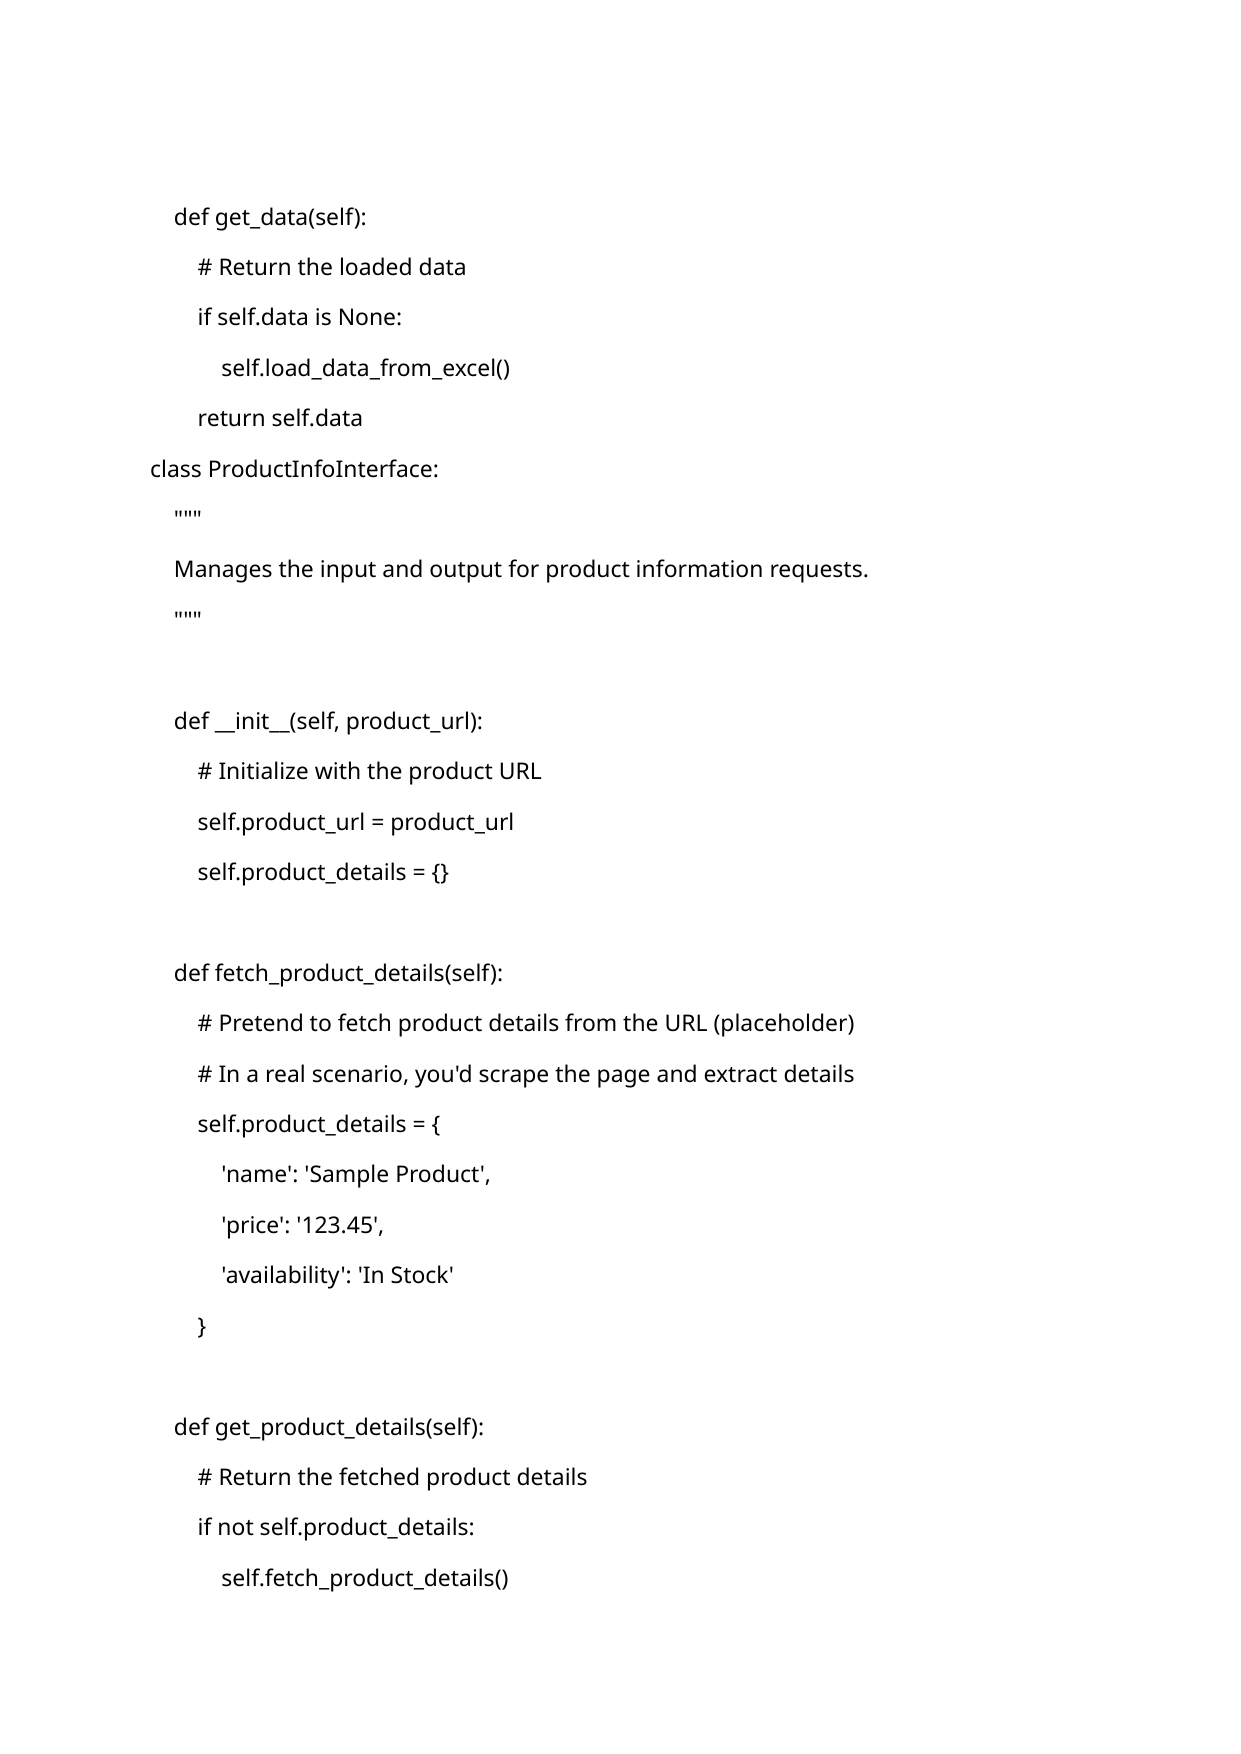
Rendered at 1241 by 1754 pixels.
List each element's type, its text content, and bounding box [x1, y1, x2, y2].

text self.product_details = {} [150, 856, 1090, 887]
text return self.data [150, 402, 1090, 433]
text } [150, 1309, 1090, 1341]
text 'name': 'Sample Product', [150, 1158, 1090, 1189]
text self.fetch_product_details() [150, 1562, 1090, 1593]
text # Initialize with the product URL [150, 755, 1090, 786]
text def get_product_details(self): [150, 1410, 1090, 1442]
text def get_data(self): [150, 200, 1090, 232]
text def fetch_product_details(self): [150, 957, 1090, 988]
text if self.data is None: [150, 301, 1090, 332]
text # Return the fetched product details [150, 1461, 1090, 1492]
text self.product_details = { [150, 1108, 1090, 1139]
text 'availability': 'In Stock' [150, 1259, 1090, 1290]
text self.load_data_from_excel() [150, 352, 1090, 383]
text def __init__(self, product_url): [150, 704, 1090, 736]
text """ [150, 604, 1090, 635]
text 'price': '123.45', [150, 1209, 1090, 1240]
text # Return the loaded data [150, 251, 1090, 282]
text # Pretend to fetch product details from the URL (placeholder) [150, 1007, 1090, 1038]
text # In a real scenario, you'd scrape the page and extract details [150, 1057, 1090, 1089]
text if not self.product_details: [150, 1511, 1090, 1542]
text Manages the input and output for product information requests. [150, 553, 1090, 584]
text """ [150, 503, 1090, 534]
text class ProductInfoInterface: [150, 452, 1090, 484]
text self.product_url = product_url [150, 805, 1090, 837]
